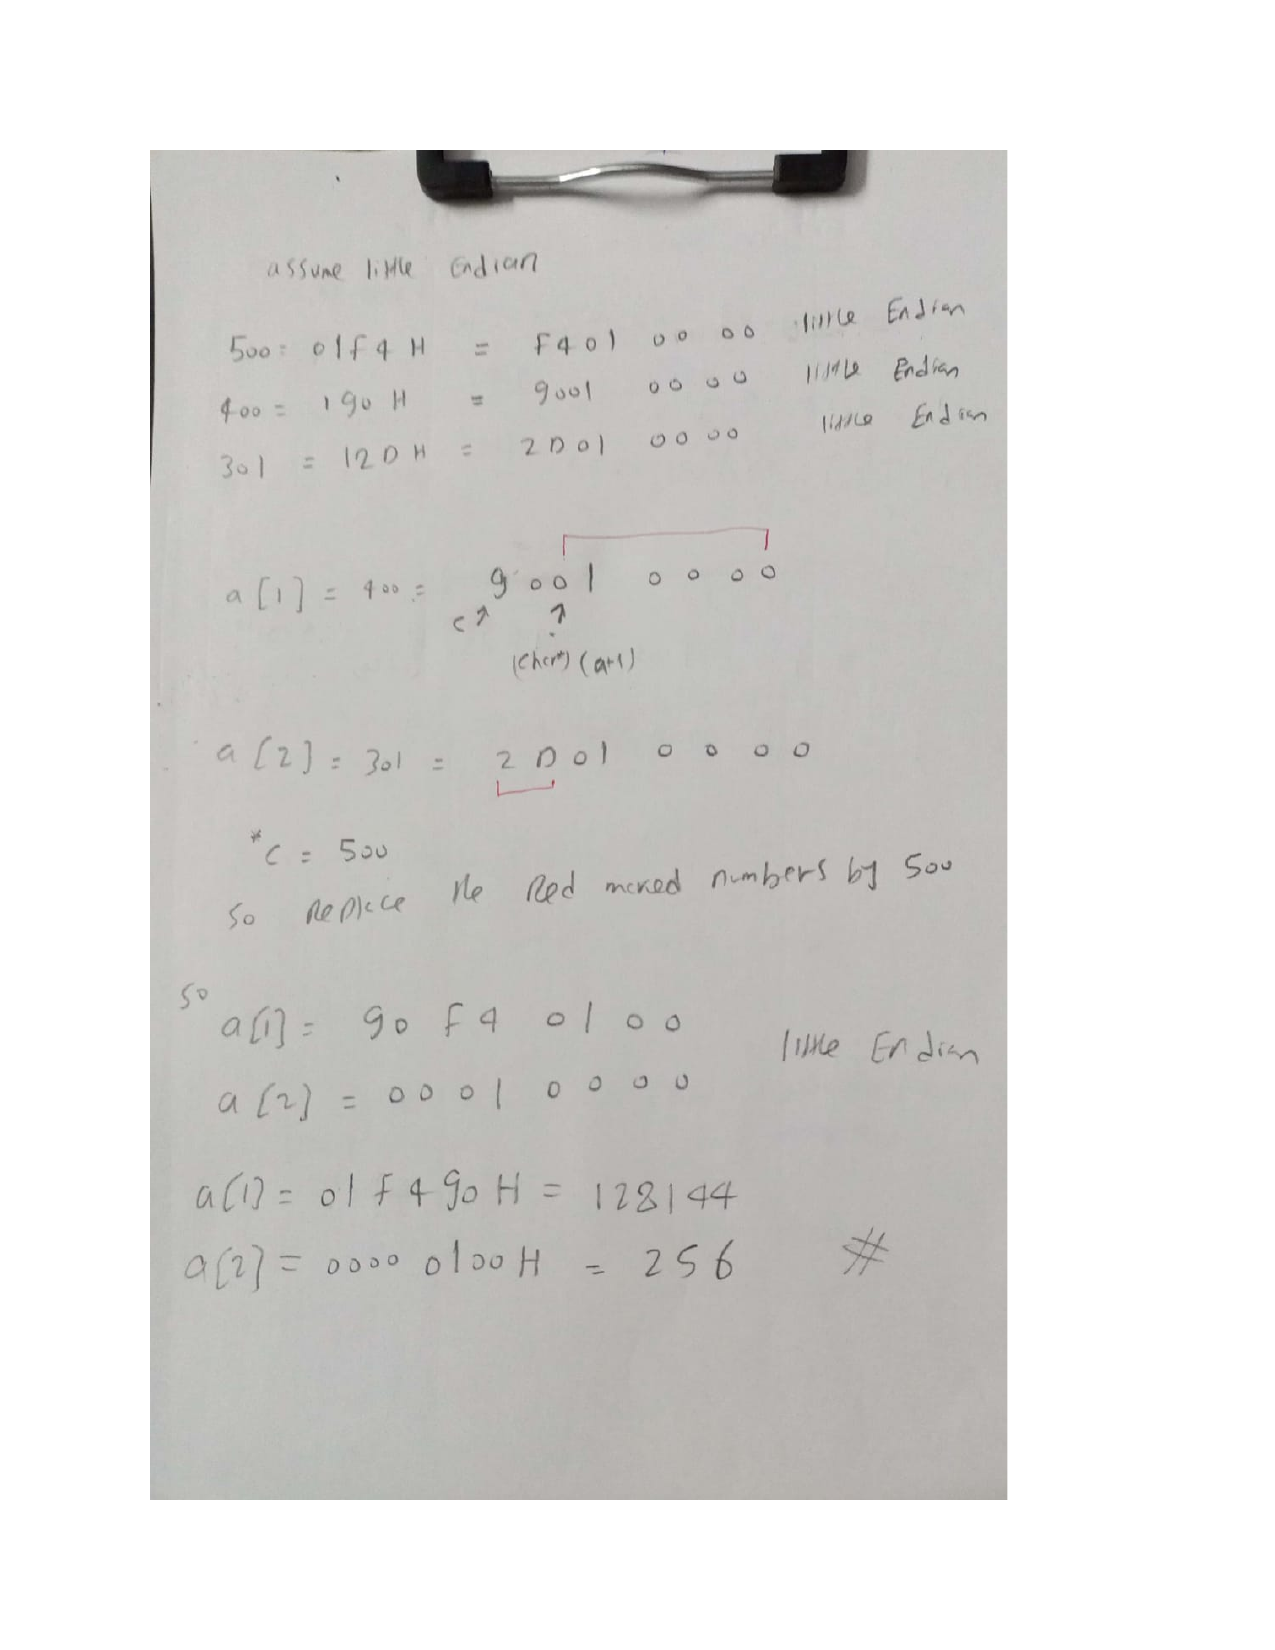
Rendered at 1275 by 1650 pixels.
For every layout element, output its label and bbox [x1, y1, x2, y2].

picture [150, 150, 1008, 1500]
